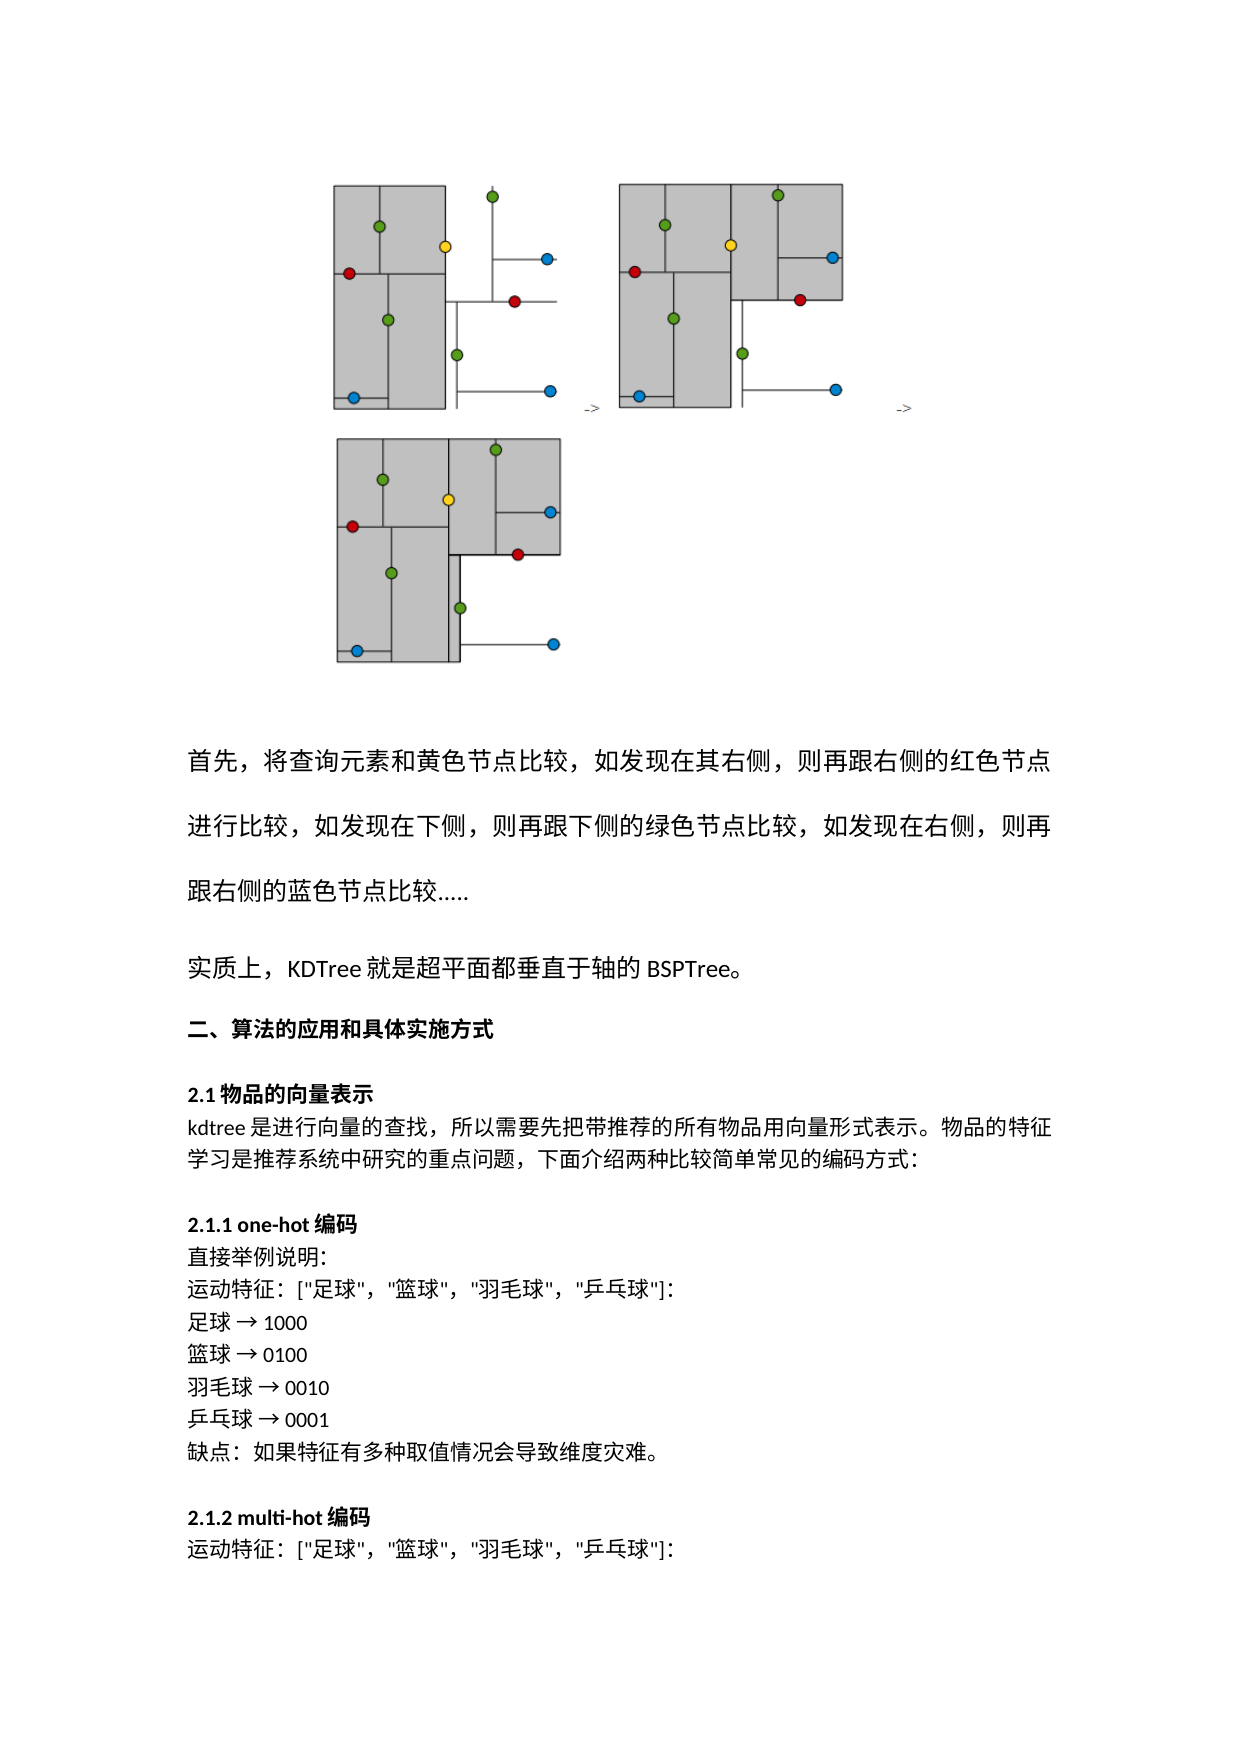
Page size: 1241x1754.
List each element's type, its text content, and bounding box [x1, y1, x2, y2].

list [187, 1532, 1053, 1564]
list kdtree是进行向量的查找，所以需要先把带推荐的所有物品用向量形式表示。物品的特征学习是推荐系统中研究的重点问题，下面介绍两种比较简单常见的编码方式： [187, 1109, 1053, 1174]
text 实质上，KDTree就是超平面都垂直于轴的BSPTree。 [187, 934, 1053, 999]
list 2.1 物品的向量表示 [187, 1077, 1053, 1109]
list 2.1.2 multi-hot编码 [187, 1499, 1053, 1532]
list 缺点：如果特征有多种取值情况会导致维度灾难。 [187, 1434, 1053, 1467]
list 直接举例说明： [187, 1239, 1053, 1272]
list 运动特征：["足球"，"篮球"，"羽毛球"，"乒乓球"]： 足球 → 1000 篮球 → 0100 羽毛球 → 0010 乒乓球 → 0001 [187, 1272, 1053, 1434]
list 2.1.1 one-hot编码 [187, 1207, 1053, 1239]
text 首先，将查询元素和黄色节点比较，如发现在其右侧，则再跟右侧的红色节点进行比较，如发现在下侧，则再跟下侧的绿色节点比较，如发现在右侧，则再跟右侧的蓝色节点比较..... [187, 727, 1053, 922]
picture [314, 162, 926, 685]
list 二、算法的应用和具体实施方式 [187, 1012, 1053, 1044]
